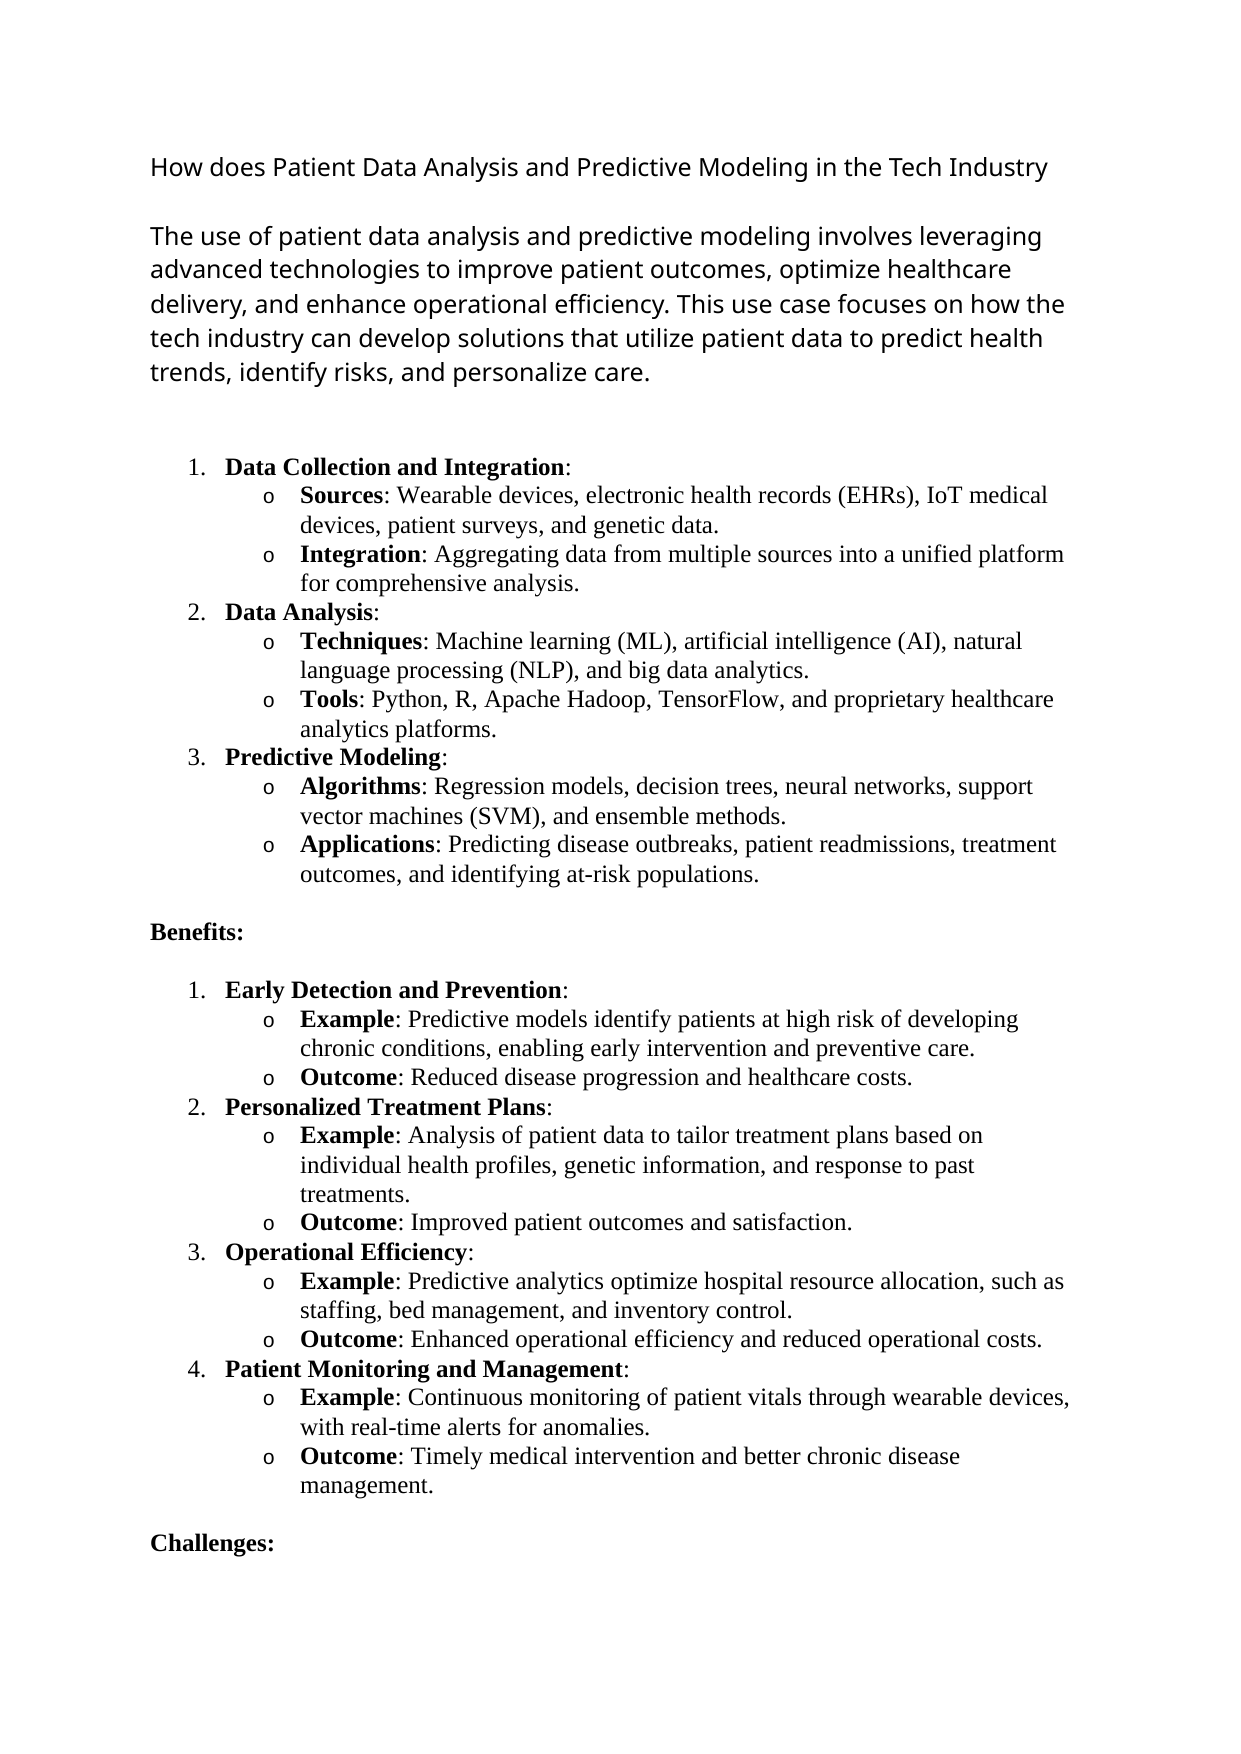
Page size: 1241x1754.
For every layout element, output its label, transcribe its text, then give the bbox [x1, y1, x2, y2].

list Operational Efficiency: [187, 1237, 1090, 1266]
list Early Detection and Prevention: [187, 975, 1090, 1004]
list Sources: Wearable devices, electronic health records (EHRs), IoT medical devices, patient surveys, and genetic data. [262, 480, 1090, 539]
list Predictive Modeling: [187, 742, 1090, 771]
list Algorithms: Regression models, decision trees, neural networks, support vector machines (SVM), and ensemble methods. [262, 771, 1090, 829]
list Example: Analysis of patient data to tailor treatment plans based on individual health profiles, genetic information, and response to past treatments. [262, 1120, 1090, 1207]
list Techniques: Machine learning (ML), artificial intelligence (AI), natural language processing (NLP), and big data analytics. [262, 626, 1090, 684]
text Benefits: [150, 917, 1090, 946]
list Example: Predictive models identify patients at high risk of developing chronic conditions, enabling early intervention and preventive care. [262, 1004, 1090, 1062]
list Tools: Python, R, Apache Hadoop, TensorFlow, and proprietary healthcare analytics platforms. [262, 684, 1090, 742]
list Outcome: Timely medical intervention and better chronic disease management. [262, 1441, 1090, 1499]
list Outcome: Improved patient outcomes and satisfaction. [262, 1207, 1090, 1237]
list Data Collection and Integration: [187, 452, 1090, 480]
list Integration: Aggregating data from multiple sources into a unified platform for comprehensive analysis. [262, 539, 1090, 597]
list Data Analysis: [187, 597, 1090, 626]
list Patient Monitoring and Management: [187, 1354, 1090, 1382]
text How does Patient Data Analysis and Predictive Modeling in the Tech Industry [150, 150, 1090, 184]
list Example: Continuous monitoring of patient vitals through wearable devices, with real-time alerts for anomalies. [262, 1382, 1090, 1441]
text Challenges: [150, 1528, 1090, 1557]
text The use of patient data analysis and predictive modeling involves leveraging advanced technologies to improve patient outcomes, optimize healthcare delivery, and enhance operational efficiency. This use case focuses on how the tech industry can develop solutions that utilize patient data to predict health trends, identify risks, and personalize care. [150, 218, 1090, 388]
list Outcome: Enhanced operational efficiency and reduced operational costs. [262, 1324, 1090, 1354]
list Outcome: Reduced disease progression and healthcare costs. [262, 1062, 1090, 1092]
list Applications: Predicting disease outbreaks, patient readmissions, treatment outcomes, and identifying at-risk populations. [262, 829, 1090, 888]
list Personalized Treatment Plans: [187, 1092, 1090, 1120]
list Example: Predictive analytics optimize hospital resource allocation, such as staffing, bed management, and inventory control. [262, 1266, 1090, 1324]
